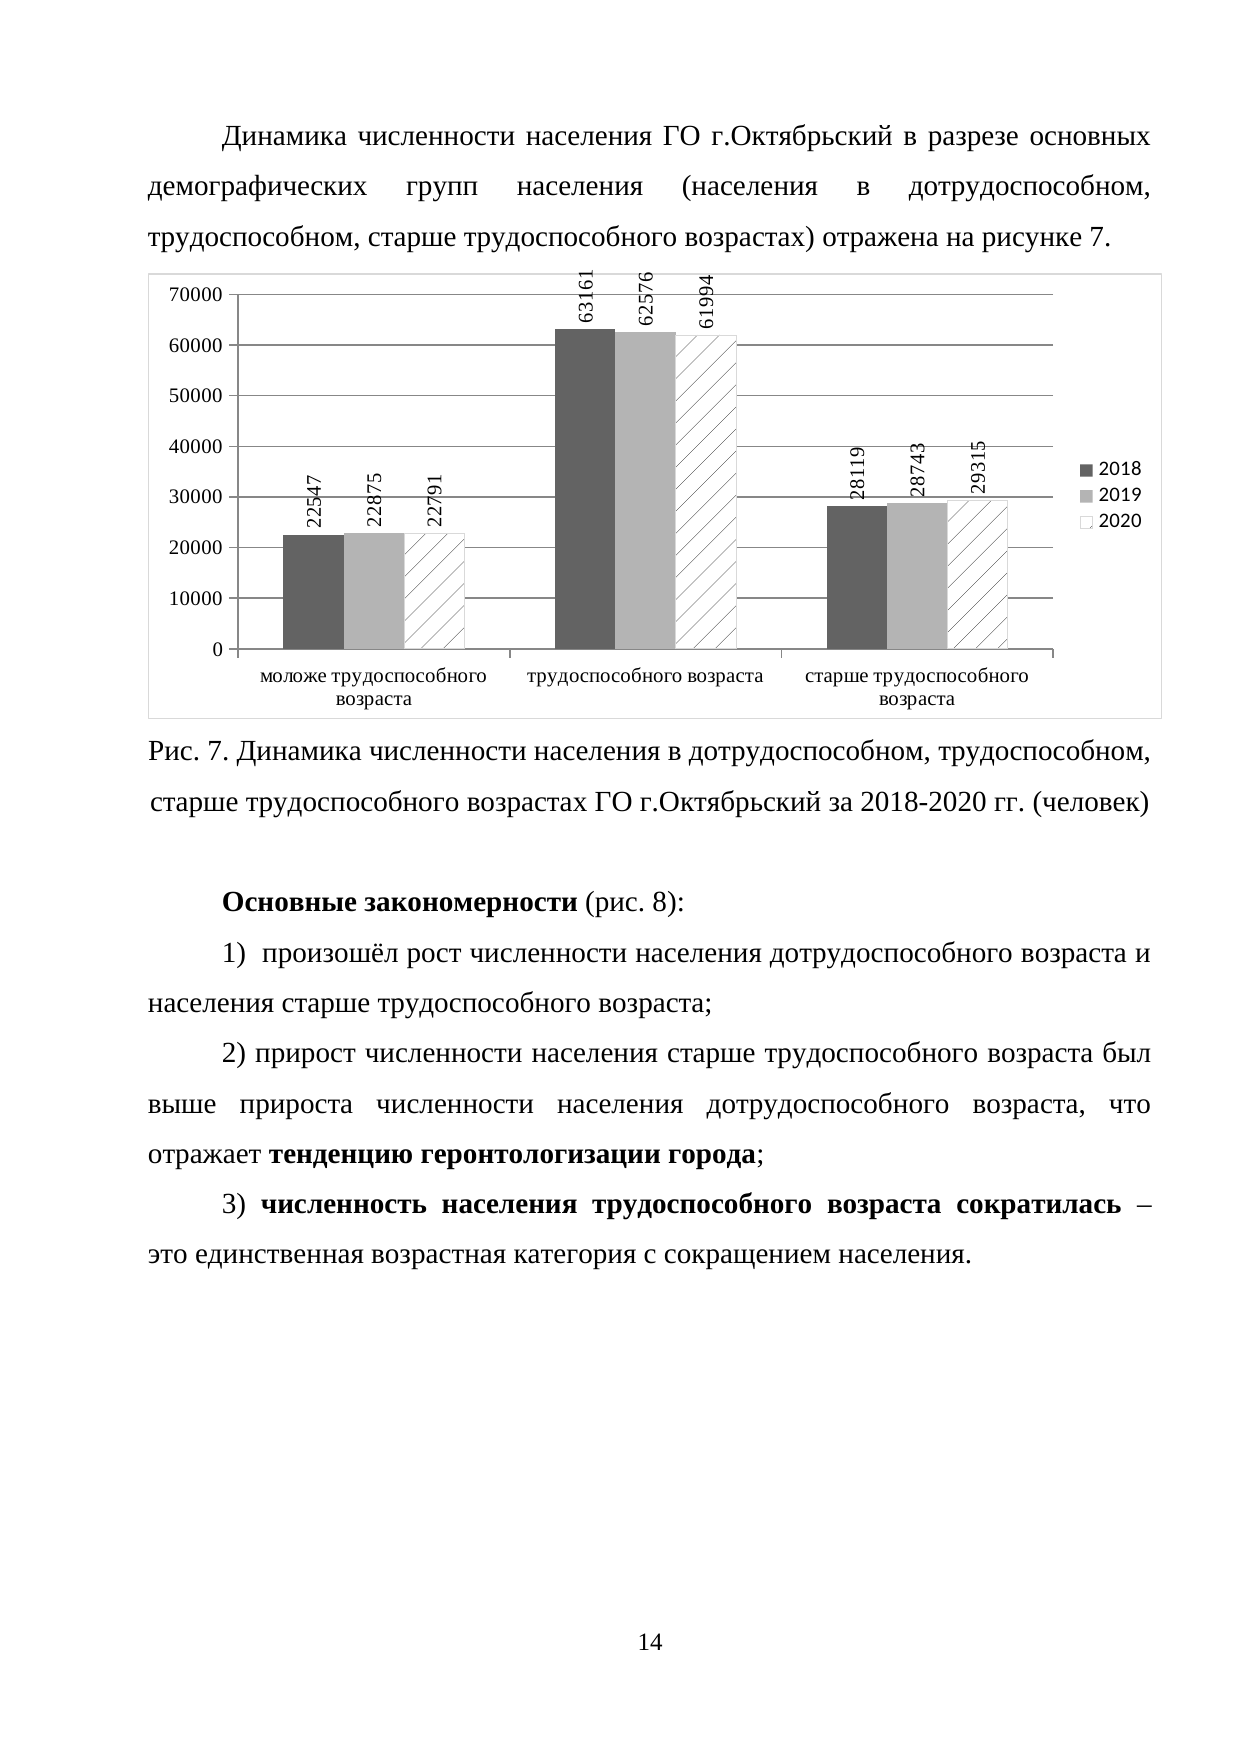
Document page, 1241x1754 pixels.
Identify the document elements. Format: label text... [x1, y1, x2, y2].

text 3) численность населения трудоспособного возраста сократилась – это единственная возрастная категория с сокращением населения. [148, 1186, 1152, 1270]
text Динамика численности населения ГО г.Октябрьский в разрезе основных демографических групп населения (населения в дотрудоспособном, трудоспособном, старше трудоспособного возрастах) отражена на рисунке 7. [148, 118, 1152, 252]
text 2) прирост численности населения старше трудоспособного возраста был выше прироста численности населения дотрудоспособного возраста, что отражает тенденцию геронтологизации города; [148, 1035, 1152, 1169]
text Основные закономерности (рис. 8): [148, 884, 1152, 918]
text Рис. 7. Динамика численности населения в дотрудоспособном, трудоспособном, старше трудоспособного возрастах ГО г.Октябрьский за 2018-2020 гг. (человек) [148, 733, 1152, 817]
text 1) произошёл рост численности населения дотрудоспособного возраста и населения старше трудоспособного возраста; [148, 935, 1152, 1019]
